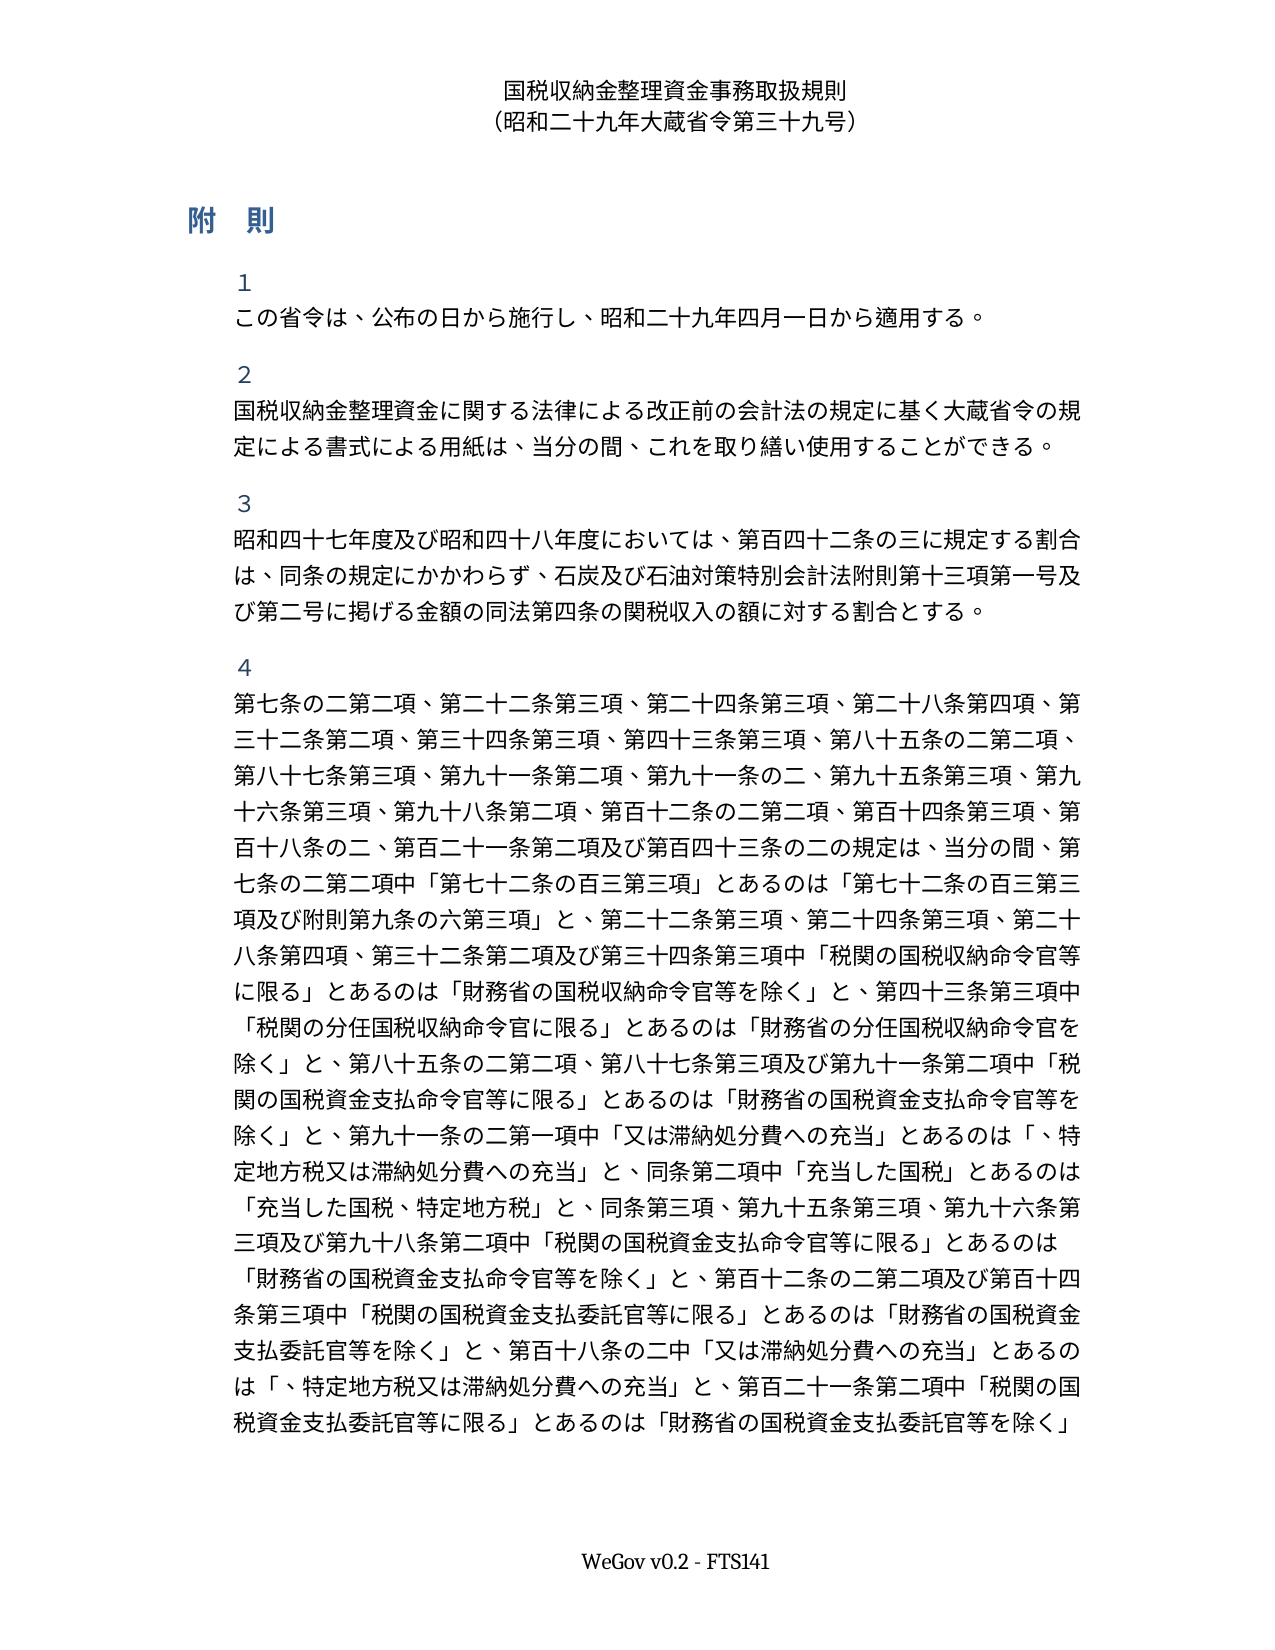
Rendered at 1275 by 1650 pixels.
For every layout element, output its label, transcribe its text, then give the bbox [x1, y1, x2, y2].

subtitle ４ [233, 652, 1087, 684]
text 昭和四十七年度及び昭和四十八年度においては、第百四十二条の三に規定する割合は、同条の規定にかかわらず、石炭及び石油対策特別会計法附則第十三項第一号及び第二号に掲げる金額の同法第四条の関税収入の額に対する割合とする。 [233, 524, 1087, 627]
subtitle 附 則 [187, 200, 1087, 240]
subtitle ３ [233, 488, 1087, 519]
text この省令は、公布の日から施行し、昭和二十九年四月一日から適用する。 [233, 302, 1087, 334]
text 国税収納金整理資金に関する法律による改正前の会計法の規定に基く大蔵省令の規定による書式による用紙は、当分の間、これを取り繕い使用することができる。 [233, 395, 1087, 462]
subtitle １ [233, 266, 1087, 298]
subtitle ２ [233, 359, 1087, 390]
